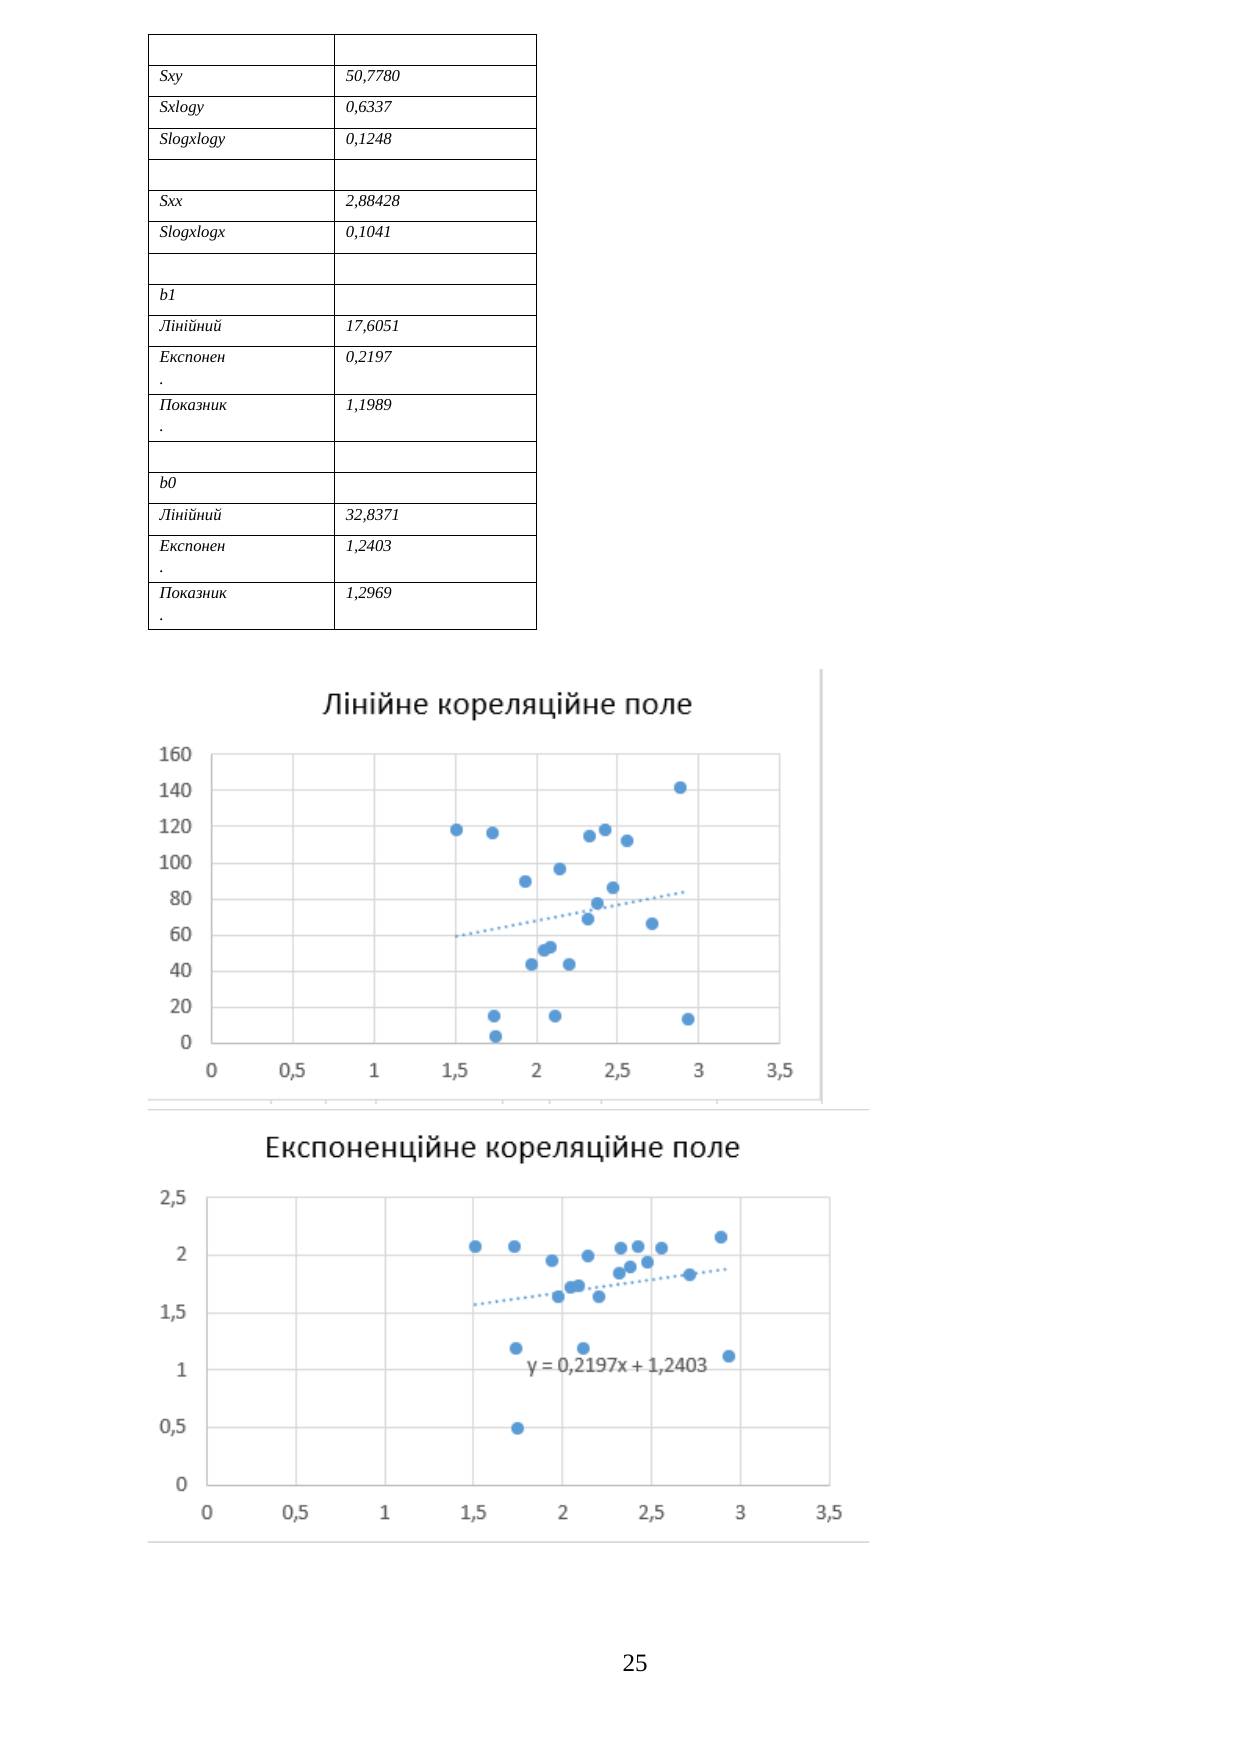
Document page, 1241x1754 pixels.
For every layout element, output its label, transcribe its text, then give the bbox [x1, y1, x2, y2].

table_cell b0 [149, 473, 334, 503]
table_cell Sxy [149, 66, 334, 96]
table_cell Експонен. [149, 536, 334, 582]
table_cell 1,2403 [335, 536, 536, 582]
table_cell [335, 160, 536, 190]
table_cell b1 [149, 285, 334, 315]
table_cell 2,88428 [335, 191, 536, 221]
table_cell Slogxlogy [149, 129, 334, 159]
table_cell [149, 254, 334, 284]
table_cell Експонен. [149, 347, 334, 393]
picture [147, 669, 823, 1104]
table_cell [335, 35, 536, 65]
table_cell Sxx [149, 191, 334, 221]
table_cell Лінійний [149, 316, 334, 346]
table_cell 0,1248 [335, 129, 536, 159]
table_cell Показник. [149, 583, 334, 629]
picture [147, 1109, 870, 1543]
table_cell [335, 473, 536, 503]
table_cell [335, 285, 536, 315]
table_cell Slogxlogx [149, 222, 334, 252]
table_cell 17,6051 [335, 316, 536, 346]
table_cell 32,8371 [335, 504, 536, 534]
table_cell [149, 35, 334, 65]
table_cell [335, 254, 536, 284]
table_cell 1,2969 [335, 583, 536, 629]
table_cell Sxlogy [149, 97, 334, 127]
table_cell 0,6337 [335, 97, 536, 127]
table_cell 50,7780 [335, 66, 536, 96]
table_cell [149, 160, 334, 190]
table_cell 0,2197 [335, 347, 536, 393]
table_cell 0,1041 [335, 222, 536, 252]
table_cell [149, 442, 334, 472]
table_cell [335, 442, 536, 472]
table_cell Лінійний [149, 504, 334, 534]
table_cell Показник. [149, 395, 334, 441]
table_cell 1,1989 [335, 395, 536, 441]
